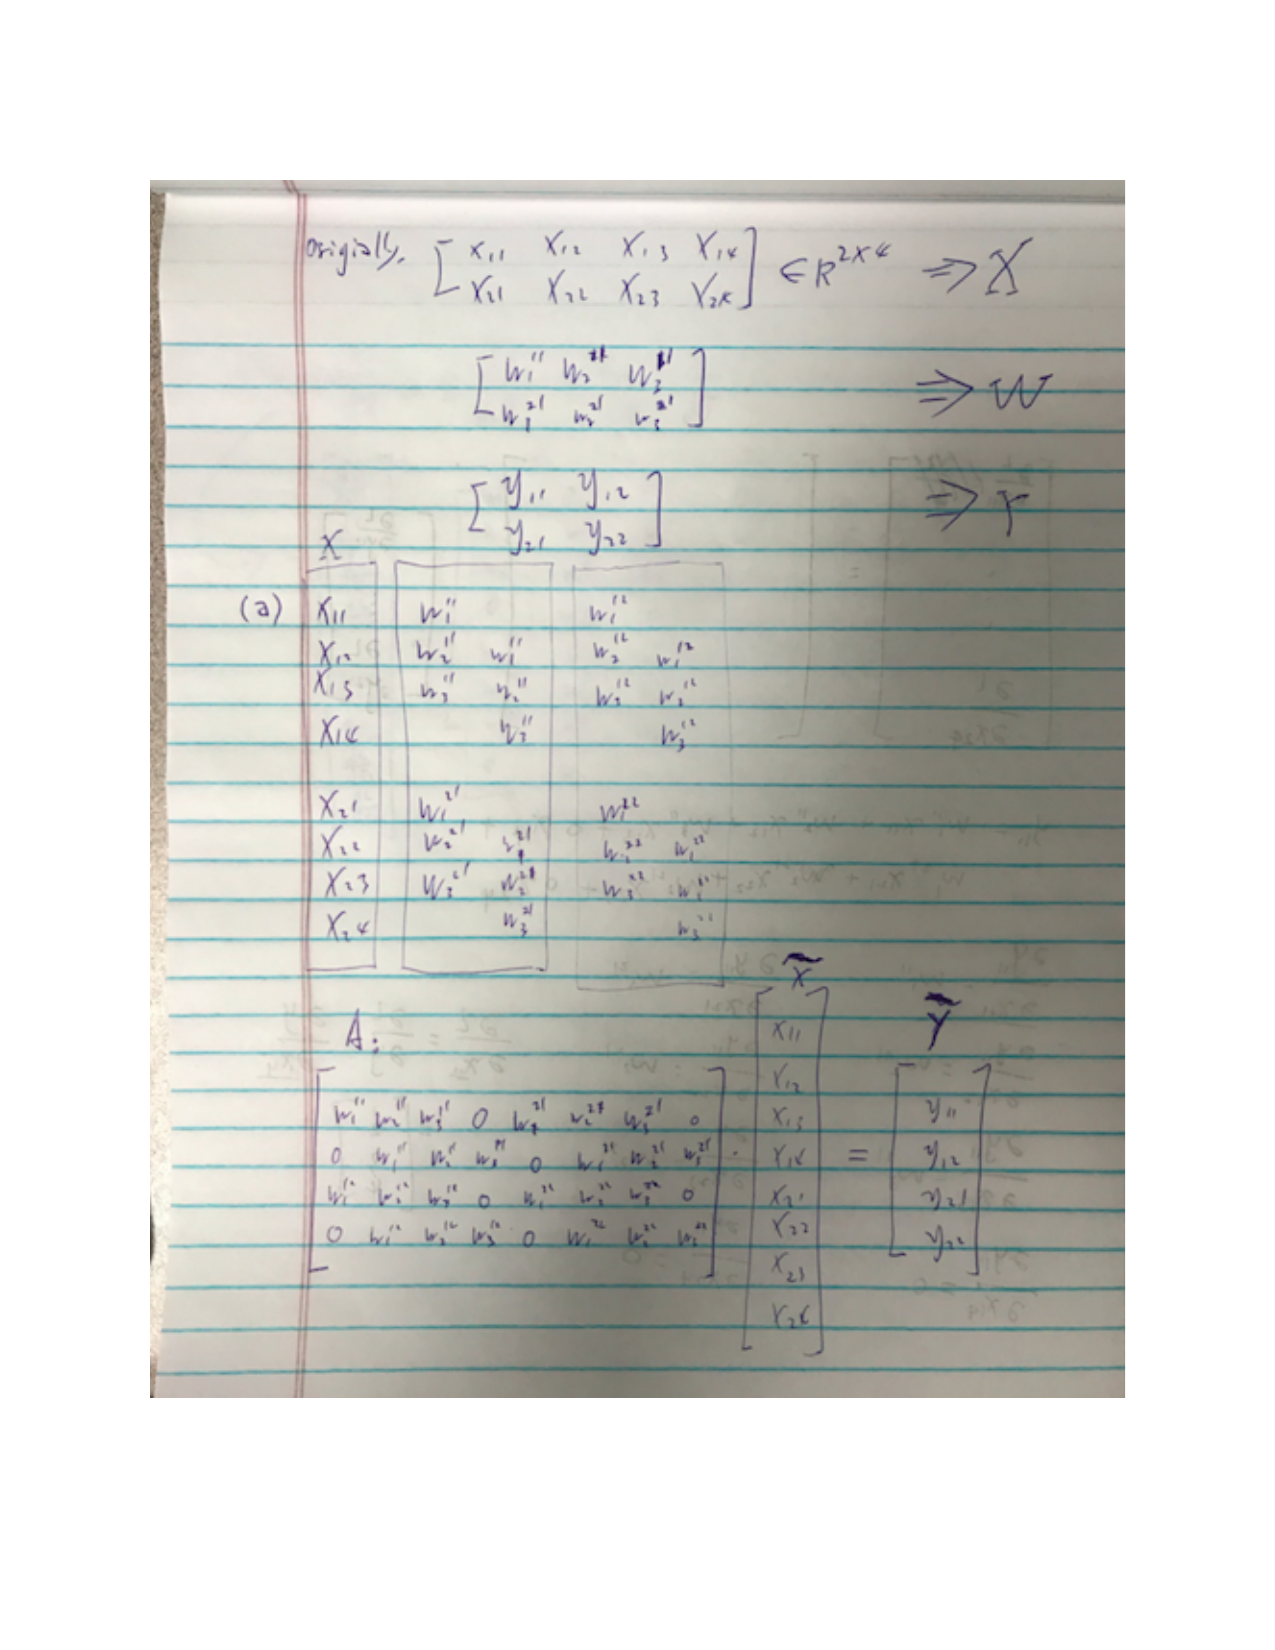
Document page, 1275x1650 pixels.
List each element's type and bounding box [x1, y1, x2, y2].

picture [150, 180, 1125, 1398]
